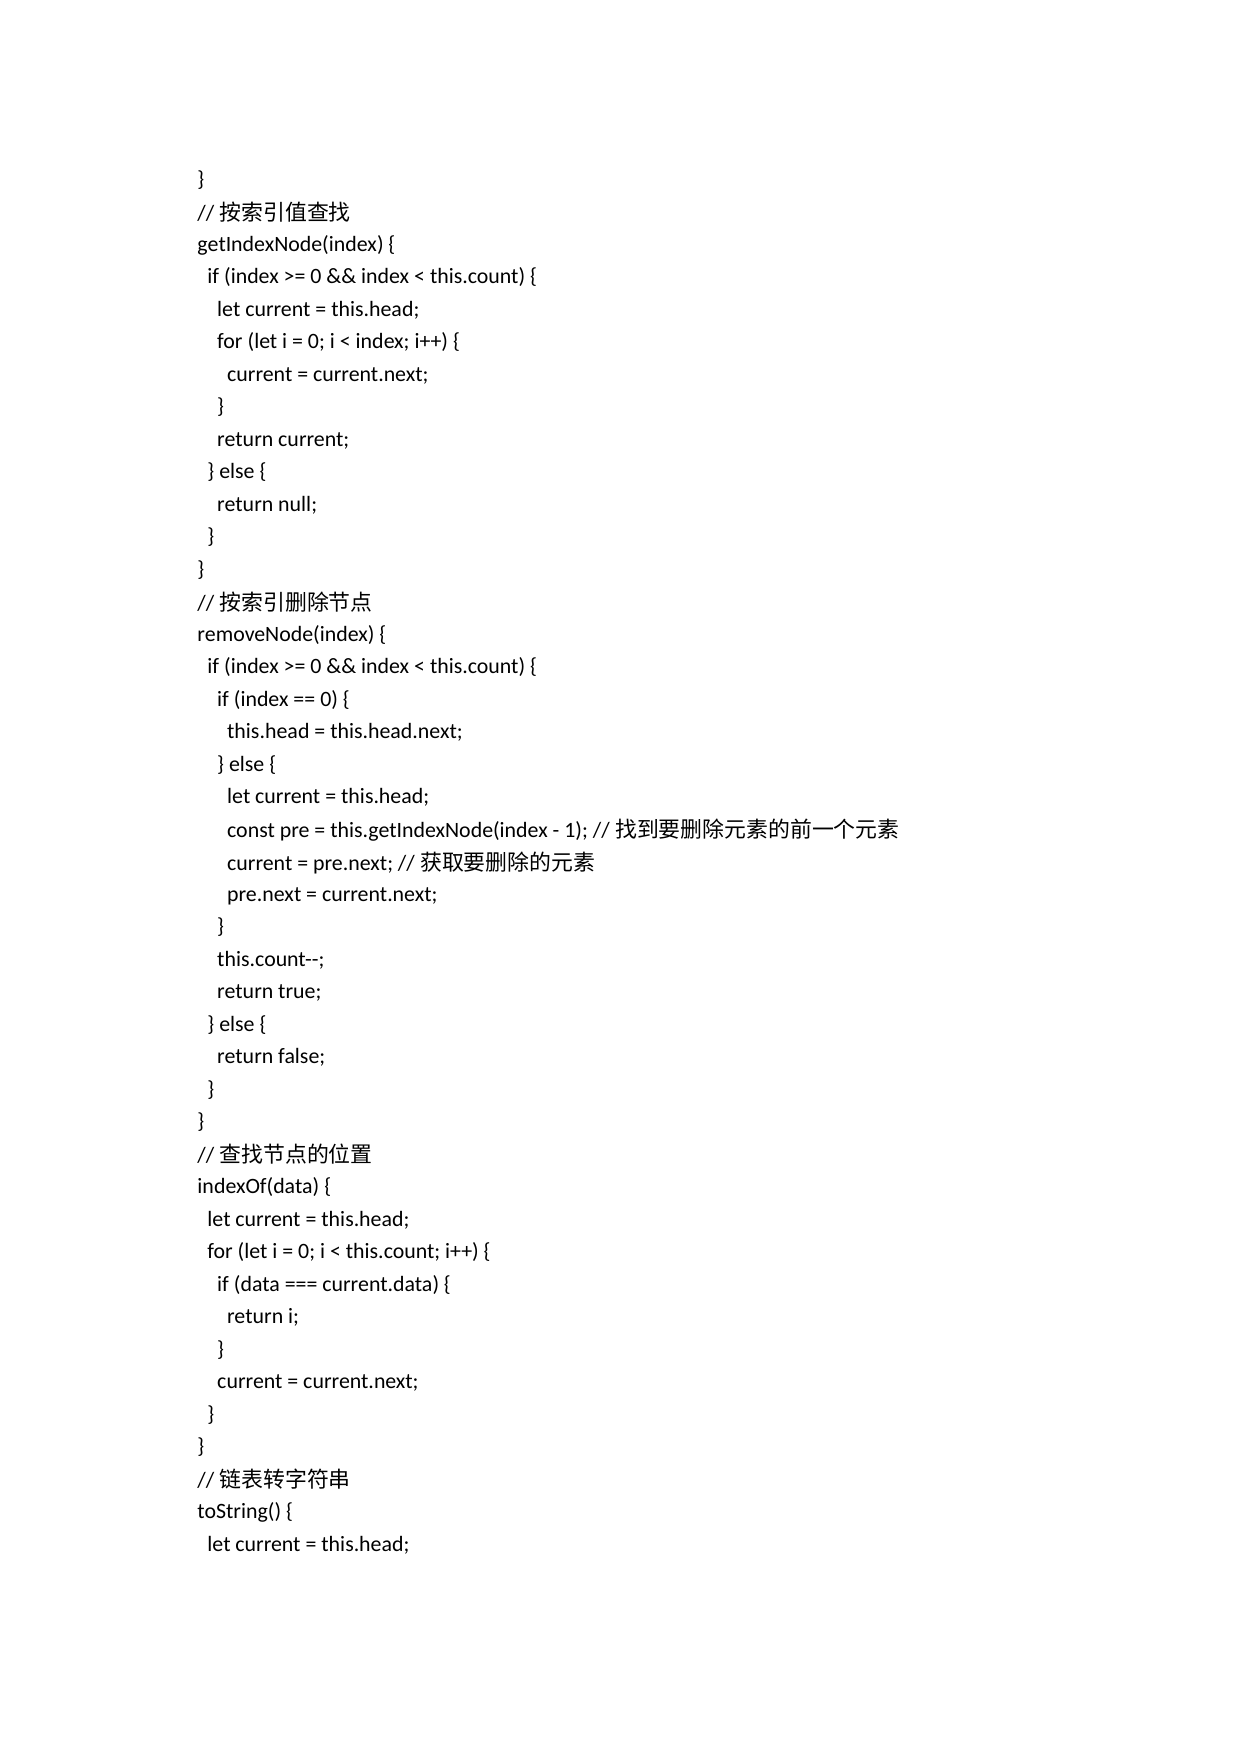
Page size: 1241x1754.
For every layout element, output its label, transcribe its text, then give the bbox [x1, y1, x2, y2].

text } [187, 1332, 1053, 1364]
text // 按索引值查找 [187, 194, 1053, 227]
text pre.next = current.next; [187, 877, 1053, 909]
text } [187, 1072, 1053, 1104]
text if (index >= 0 && index < this.count) { [187, 259, 1053, 292]
text } [187, 552, 1053, 584]
text } [187, 162, 1053, 194]
text toString() { [187, 1494, 1053, 1527]
text let current = this.head; [187, 292, 1053, 324]
text // 按索引删除节点 [187, 584, 1053, 617]
text if (data === current.data) { [187, 1267, 1053, 1299]
text // 链表转字符串 [187, 1462, 1053, 1494]
text // 查找节点的位置 [187, 1137, 1053, 1169]
text const pre = this.getIndexNode(index - 1); // 找到要删除元素的前一个元素 [187, 812, 1053, 844]
text } else { [187, 747, 1053, 779]
text } [187, 1104, 1053, 1137]
text return null; [187, 487, 1053, 519]
text } else { [187, 454, 1053, 487]
text current = current.next; [187, 1364, 1053, 1397]
text let current = this.head; [187, 779, 1053, 812]
text this.count--; [187, 942, 1053, 974]
text for (let i = 0; i < index; i++) { [187, 324, 1053, 357]
text for (let i = 0; i < this.count; i++) { [187, 1234, 1053, 1267]
text } [187, 389, 1053, 422]
text removeNode(index) { [187, 617, 1053, 649]
text let current = this.head; [187, 1202, 1053, 1234]
text this.head = this.head.next; [187, 714, 1053, 747]
text } [187, 909, 1053, 942]
text if (index >= 0 && index < this.count) { [187, 649, 1053, 682]
text } else { [187, 1007, 1053, 1039]
text } [187, 519, 1053, 552]
text current = pre.next; // 获取要删除的元素 [187, 844, 1053, 877]
text if (index == 0) { [187, 682, 1053, 714]
text return i; [187, 1299, 1053, 1332]
text current = current.next; [187, 357, 1053, 389]
text getIndexNode(index) { [187, 227, 1053, 259]
text return false; [187, 1039, 1053, 1072]
text let current = this.head; [187, 1527, 1053, 1559]
text return current; [187, 422, 1053, 454]
text return true; [187, 974, 1053, 1007]
text } [187, 1429, 1053, 1462]
text indexOf(data) { [187, 1169, 1053, 1202]
text } [187, 1397, 1053, 1429]
